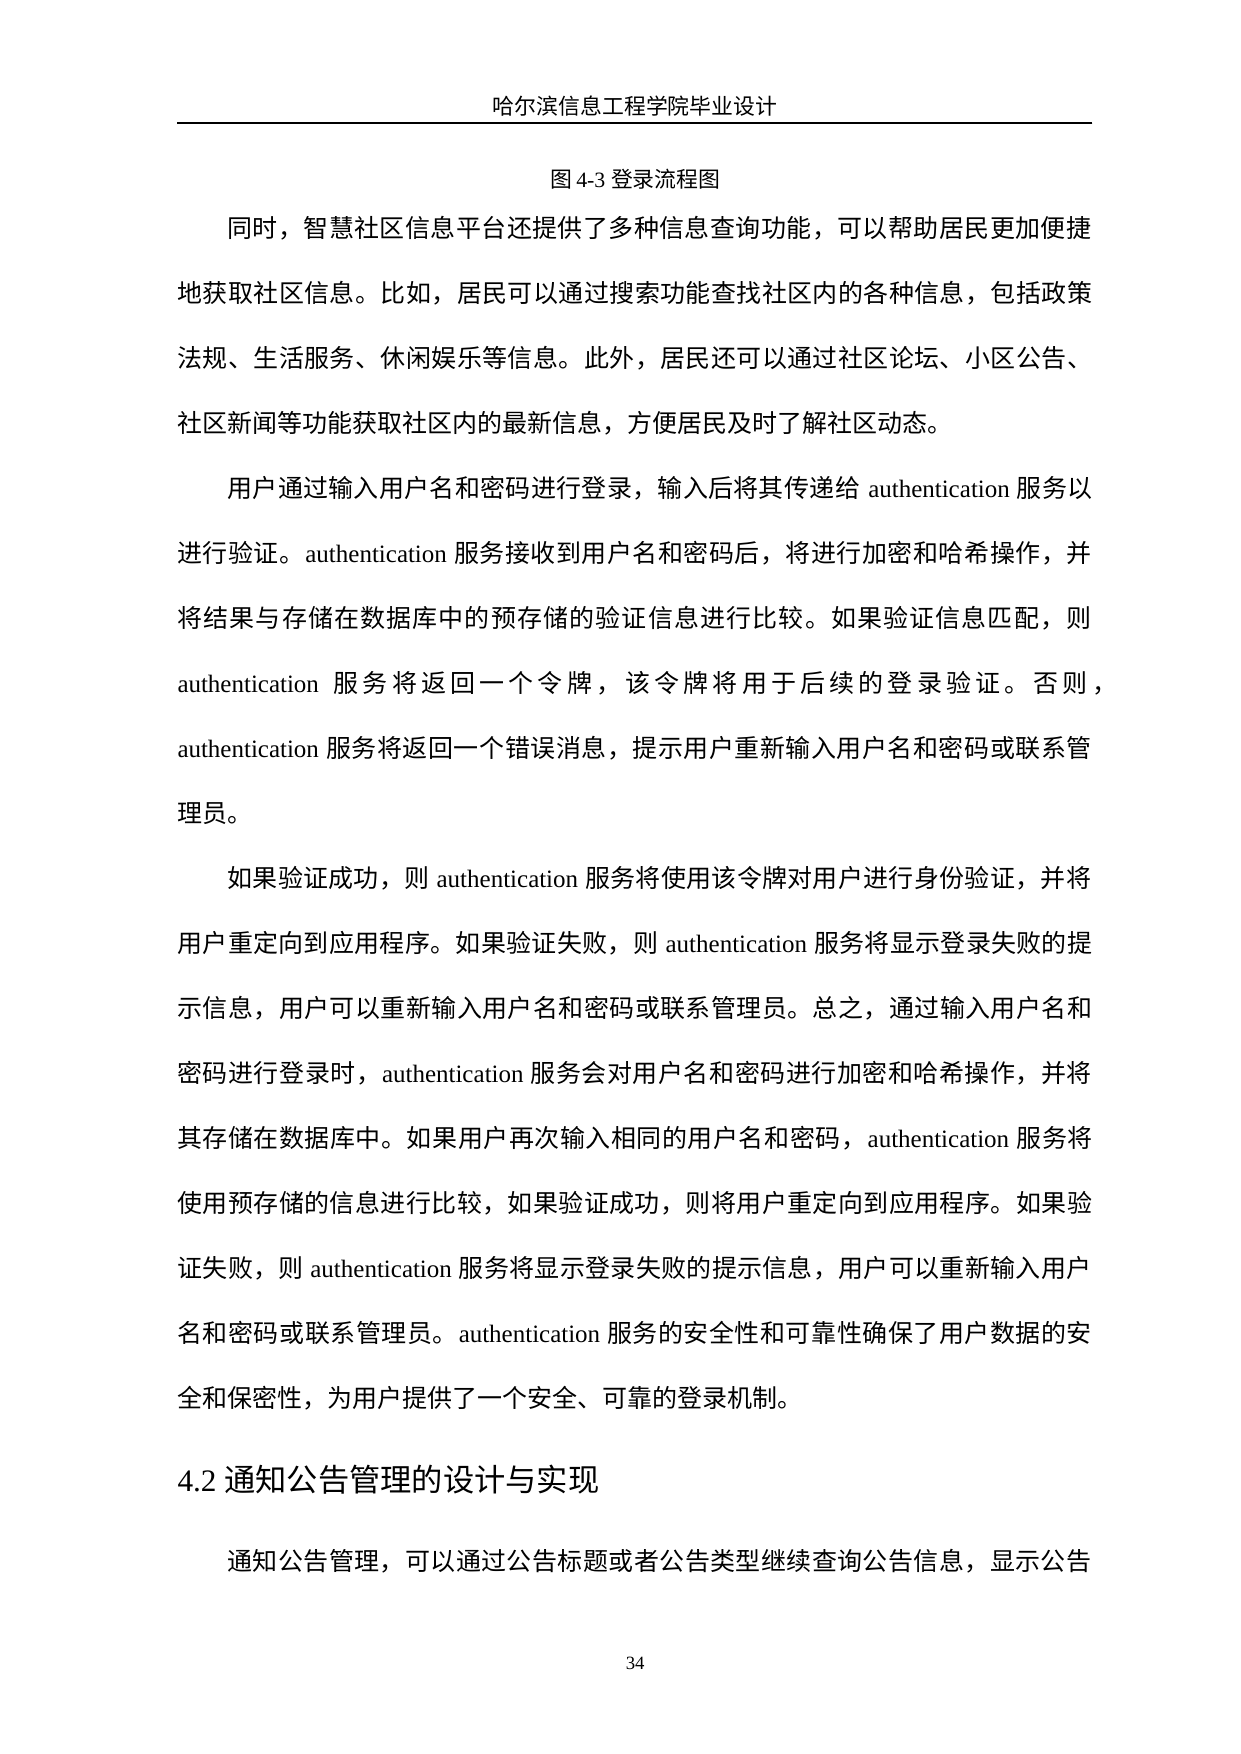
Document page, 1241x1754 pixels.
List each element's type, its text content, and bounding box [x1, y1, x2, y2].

text 同时，智慧社区信息平台还提供了多种信息查询功能，可以帮助居民更加便捷地获取社区信息。比如，居民可以通过搜索功能查找社区内的各种信息，包括政策法规、生活服务、休闲娱乐等信息。此外，居民还可以通过社区论坛、小区公告、社区新闻等功能获取社区内的最新信息，方便居民及时了解社区动态。 [177, 194, 1092, 454]
text 图4-3 登录流程图 [177, 162, 1092, 194]
text 用户通过输入用户名和密码进行登录，输入后将其传递给 authentication 服务以进行验证。authentication 服务接收到用户名和密码后，将进行加密和哈希操作，并将结果与存储在数据库中的预存储的验证信息进行比较。如果验证信息匹配，则 authentication 服务将返回一个令牌，该令牌将用于后续的登录验证。否则，authentication 服务将返回一个错误消息，提示用户重新输入用户名和密码或联系管理员。 [177, 454, 1092, 844]
text 4.2 通知公告管理的设计与实现 [177, 1446, 1092, 1511]
text 通知公告管理，可以通过公告标题或者公告类型继续查询公告信息，显示公告的索引，公告标题、公告类型、封面、发布时间等操作，并可以根据需要点击详情按钮进行修改与删除操作,如下图4-4所示： [177, 1527, 1092, 1592]
